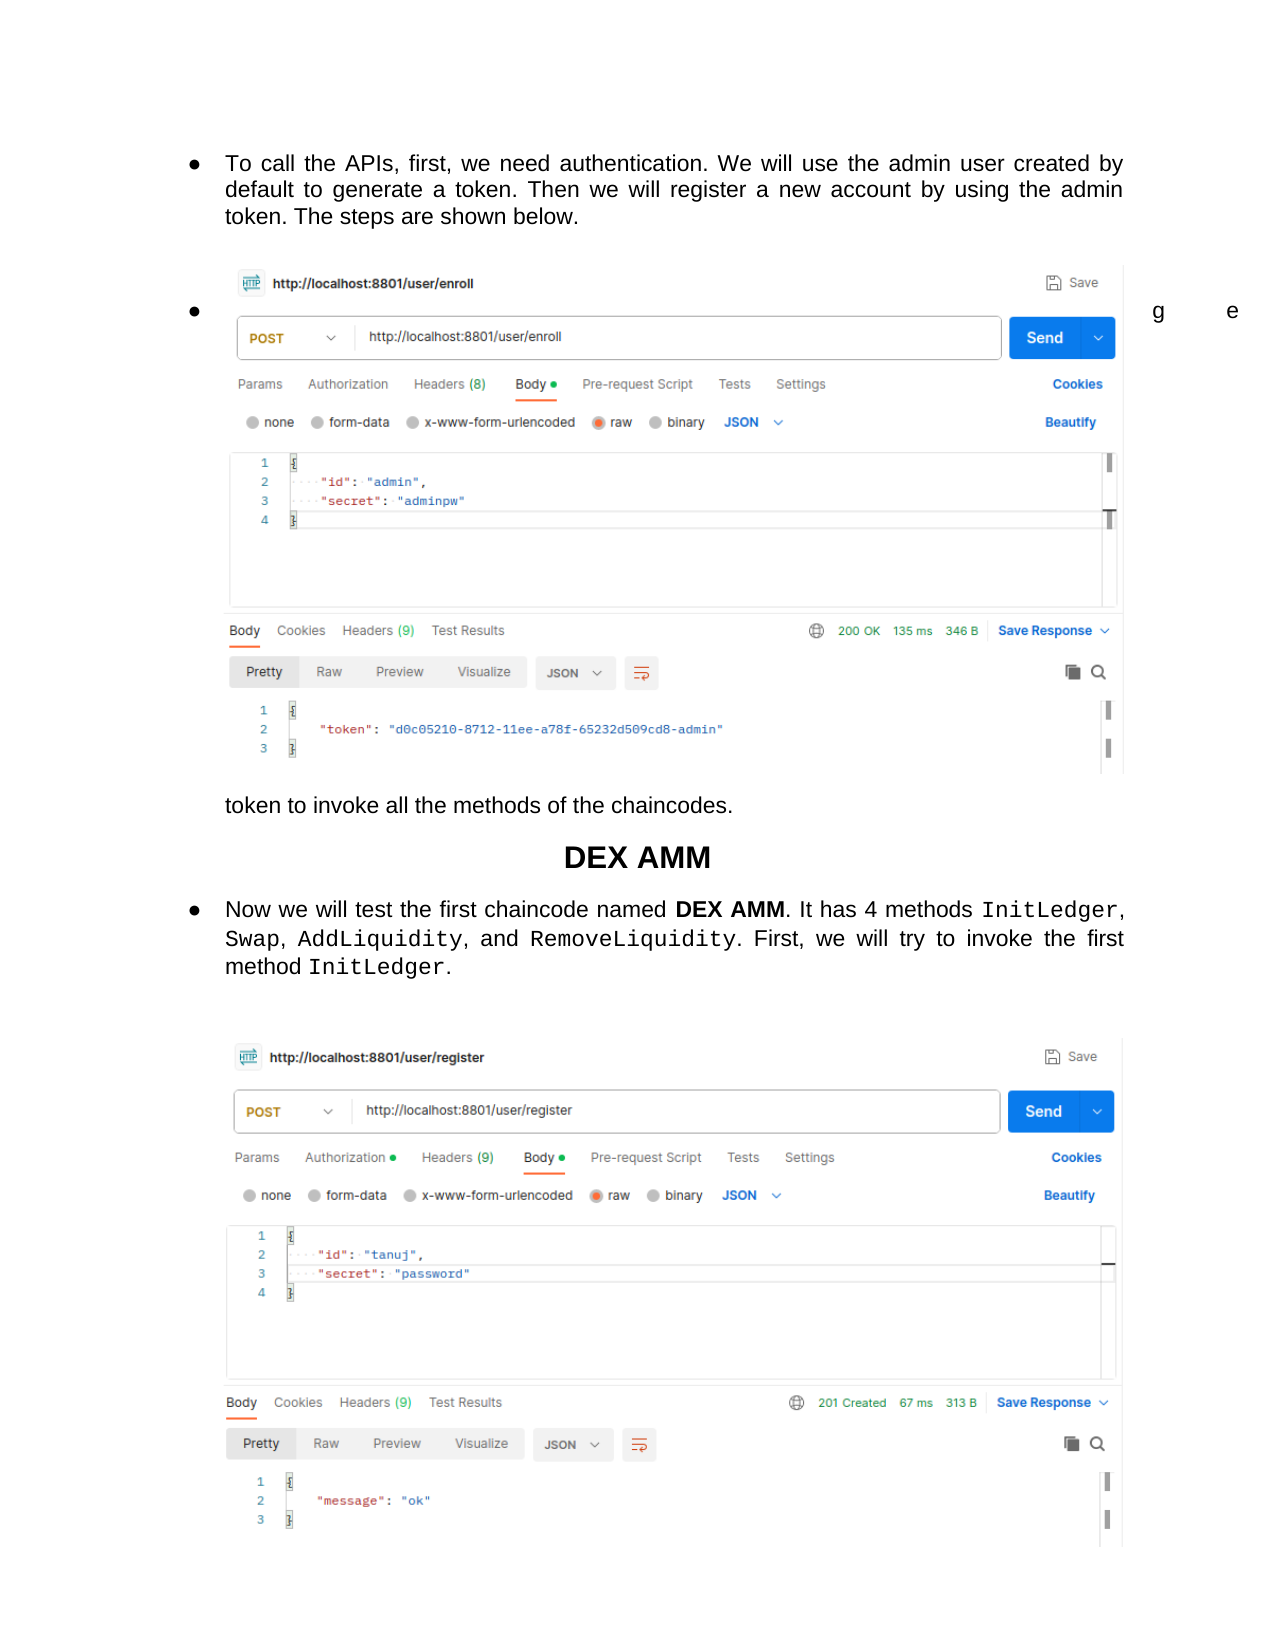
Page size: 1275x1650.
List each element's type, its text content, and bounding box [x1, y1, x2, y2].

list Now we will test the first chaincode named DEX AMM. It has 4 methods InitLedger, Swap, AddLiquidity, and RemoveLiquidity. First, we will try to invoke the first method InitLedger. [187, 896, 1125, 981]
list To call the APIs, first, we need authentication. We will use the admin user created by default to generate a token. Then we will register a new account by using the admin token. The steps are shown below. [187, 150, 1125, 229]
picture [223, 1038, 1125, 1547]
picture [223, 265, 1125, 774]
text DEX AMM [150, 839, 1125, 875]
